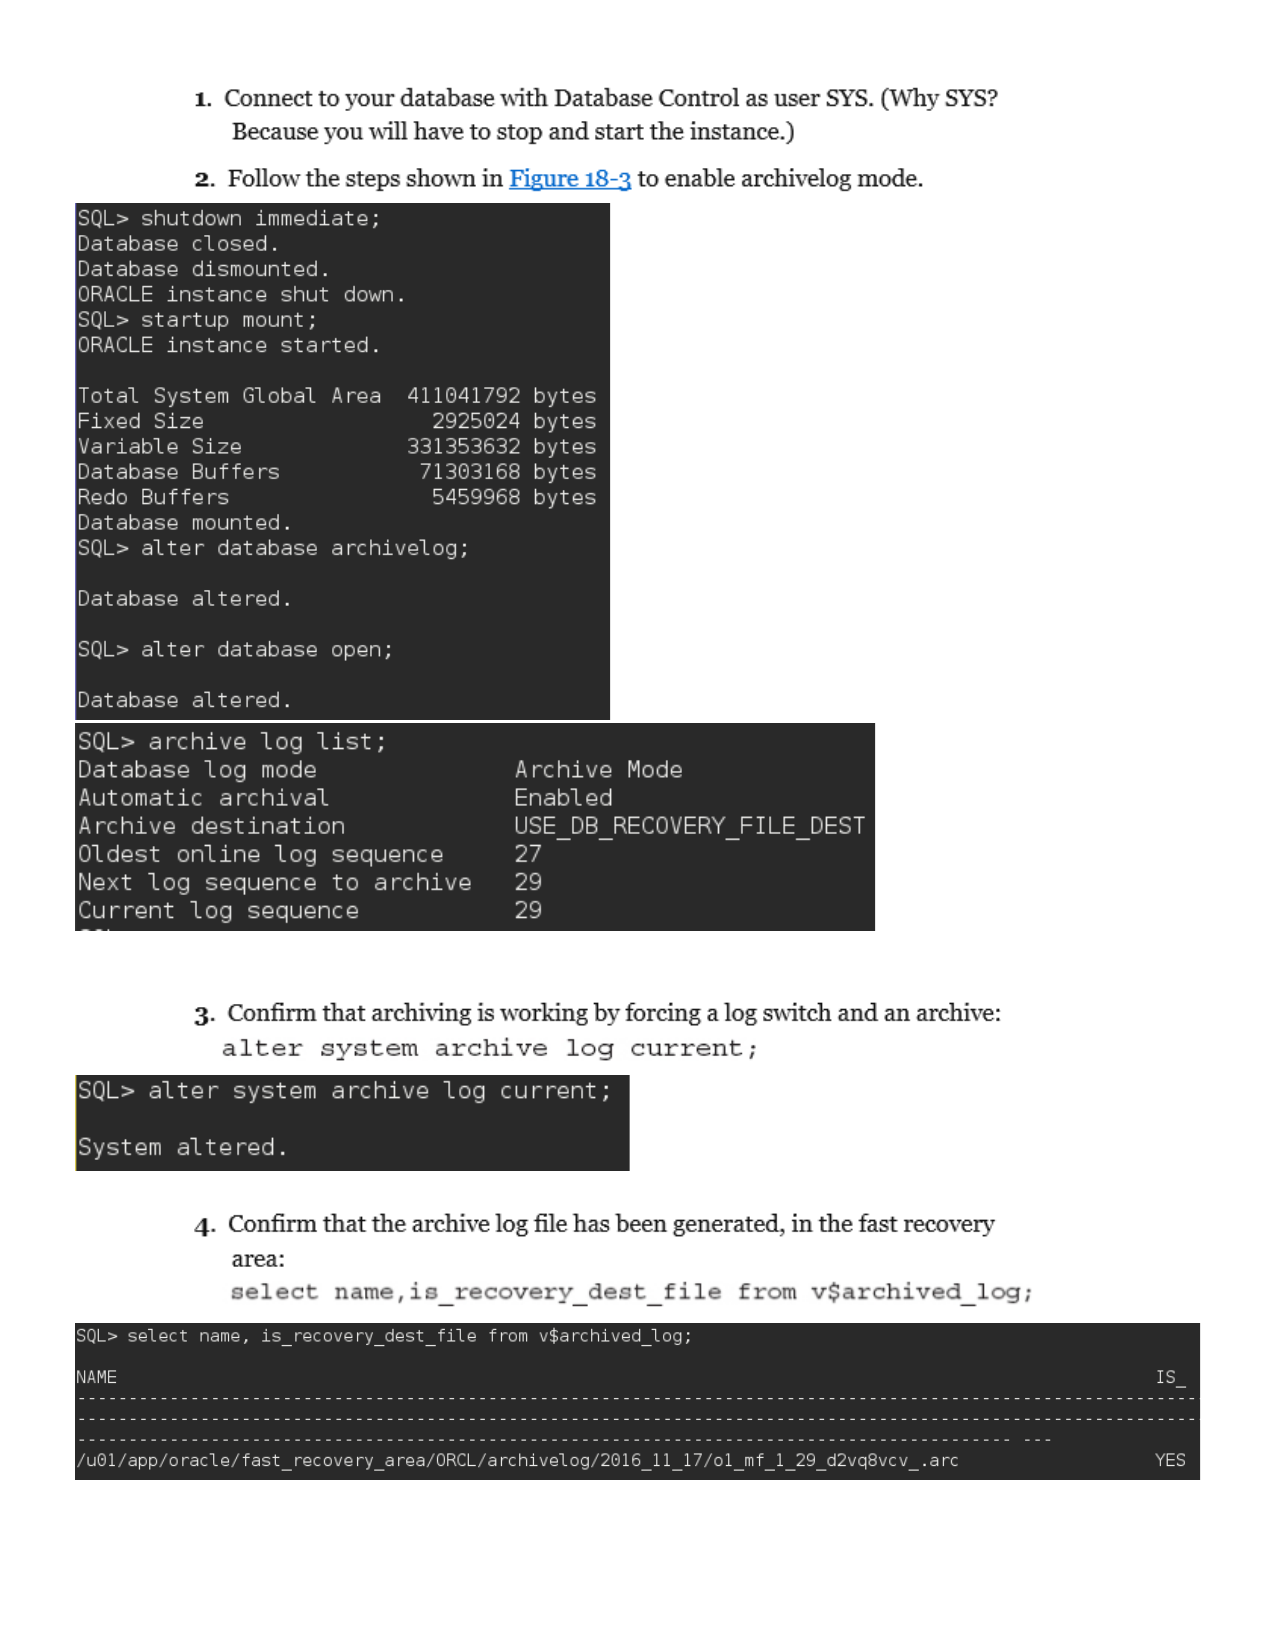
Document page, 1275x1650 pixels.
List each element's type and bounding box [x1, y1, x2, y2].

picture [75, 1205, 1050, 1320]
picture [75, 723, 876, 931]
picture [75, 1075, 630, 1171]
picture [75, 995, 1050, 1072]
picture [75, 75, 1050, 201]
picture [75, 1323, 1200, 1480]
picture [75, 203, 611, 720]
